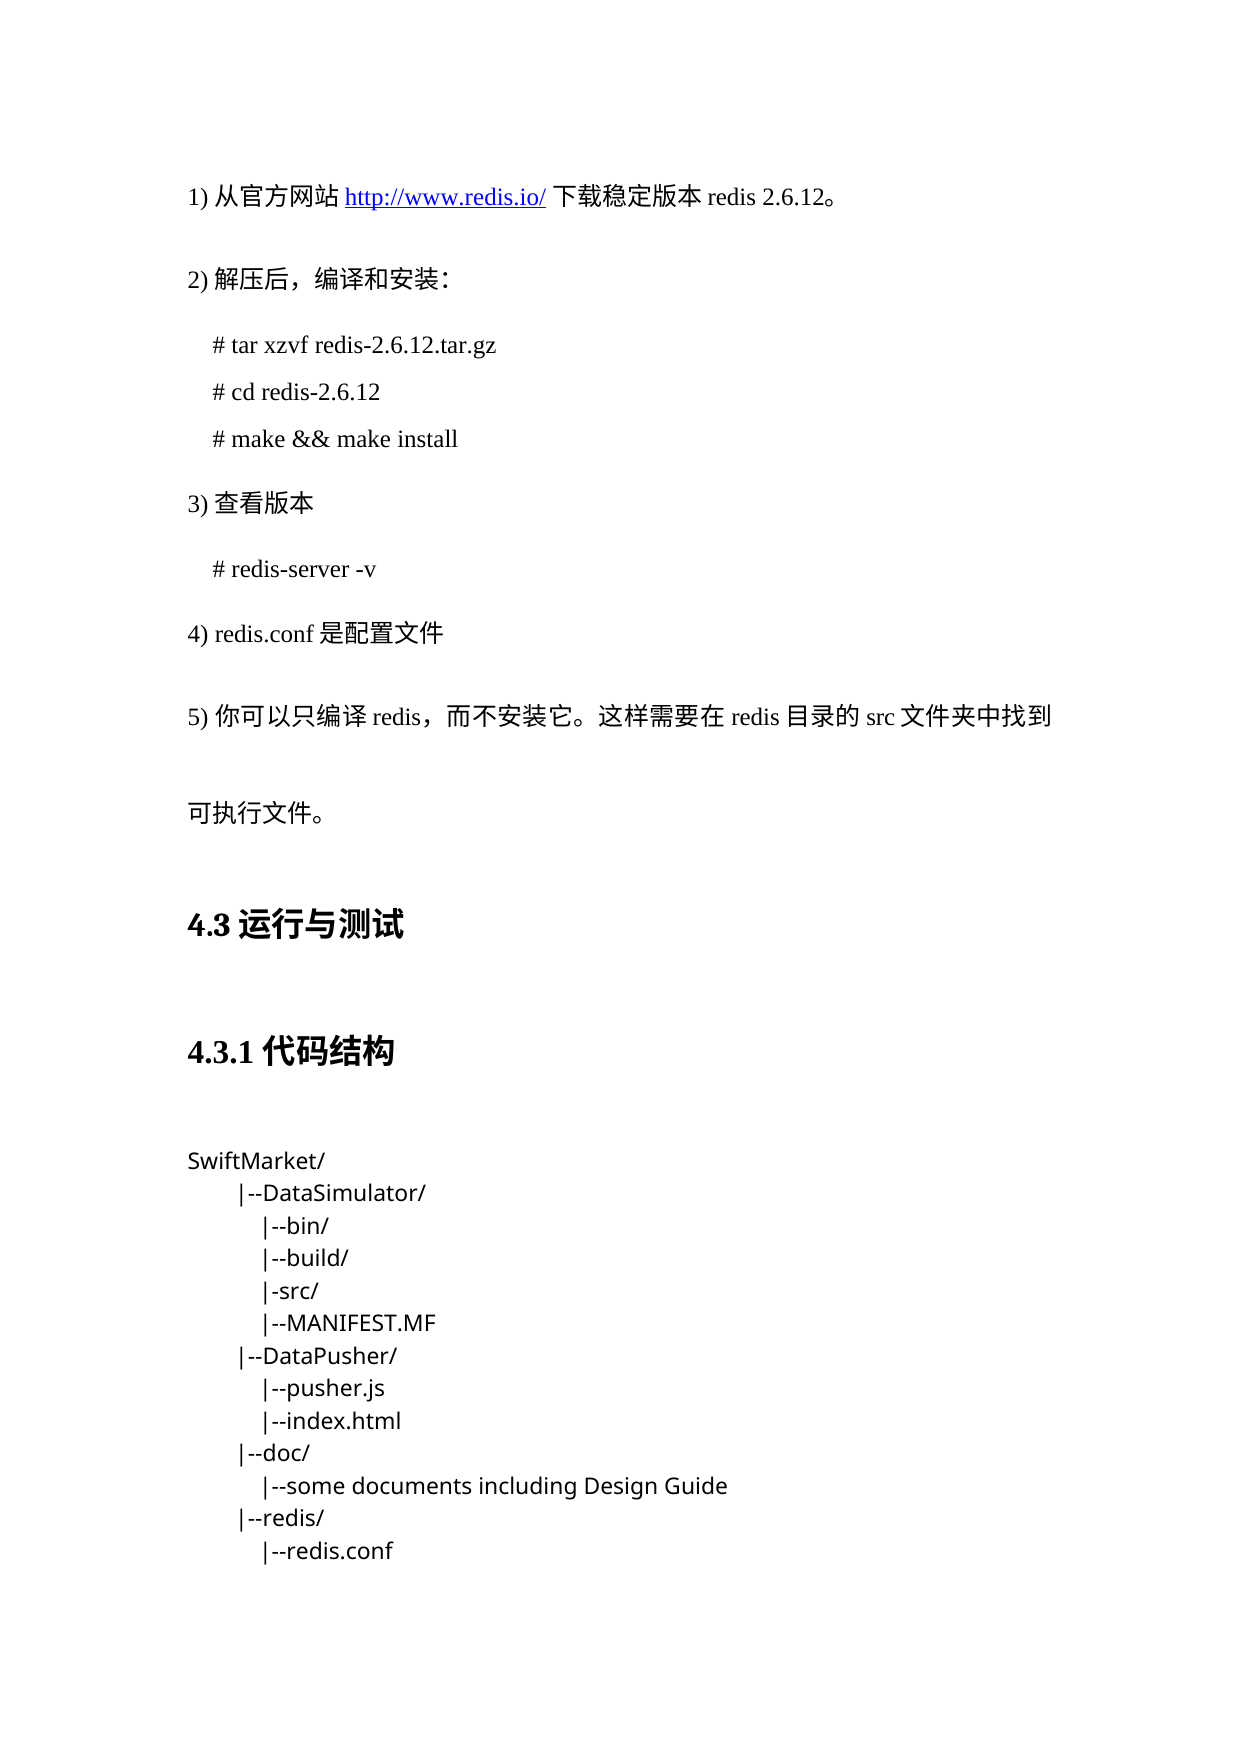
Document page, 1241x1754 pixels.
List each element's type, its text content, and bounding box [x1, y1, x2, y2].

text |--build/ [187, 1242, 1053, 1274]
text |--DataSimulator/ [187, 1177, 1053, 1209]
text |--redis/ [187, 1502, 1053, 1534]
text |--bin/ [187, 1209, 1053, 1242]
text 4) redis.conf是配置文件 [187, 599, 1053, 664]
text |--index.html [187, 1404, 1053, 1437]
text |--redis.conf [187, 1534, 1053, 1567]
text # redis-server -v [187, 552, 1053, 584]
text |--doc/ [187, 1437, 1053, 1469]
subtitle 4.3.1 代码结构 [187, 1017, 1053, 1082]
text SwiftMarket/ [187, 1144, 1053, 1177]
text 5) 你可以只编译redis，而不安装它。这样需要在redis目录的src文件夹中找到可执行文件。 [187, 682, 1053, 844]
text # tar xzvf redis-2.6.12.tar.gz [187, 328, 1053, 361]
text # make && make install [187, 422, 1053, 454]
text |-src/ [187, 1274, 1053, 1307]
text # cd redis-2.6.12 [187, 375, 1053, 408]
subtitle 4.3 运行与测试 [187, 890, 1053, 955]
text |--pusher.js [187, 1372, 1053, 1404]
text 1) 从官方网站http://www.redis.io/ 下载稳定版本redis 2.6.12。 [187, 162, 1053, 227]
text |--DataPusher/ [187, 1339, 1053, 1372]
text 3) 查看版本 [187, 469, 1053, 534]
text |--some documents including Design Guide [187, 1469, 1053, 1502]
text 2) 解压后，编译和安装： [187, 245, 1053, 310]
text |--MANIFEST.MF [187, 1307, 1053, 1339]
